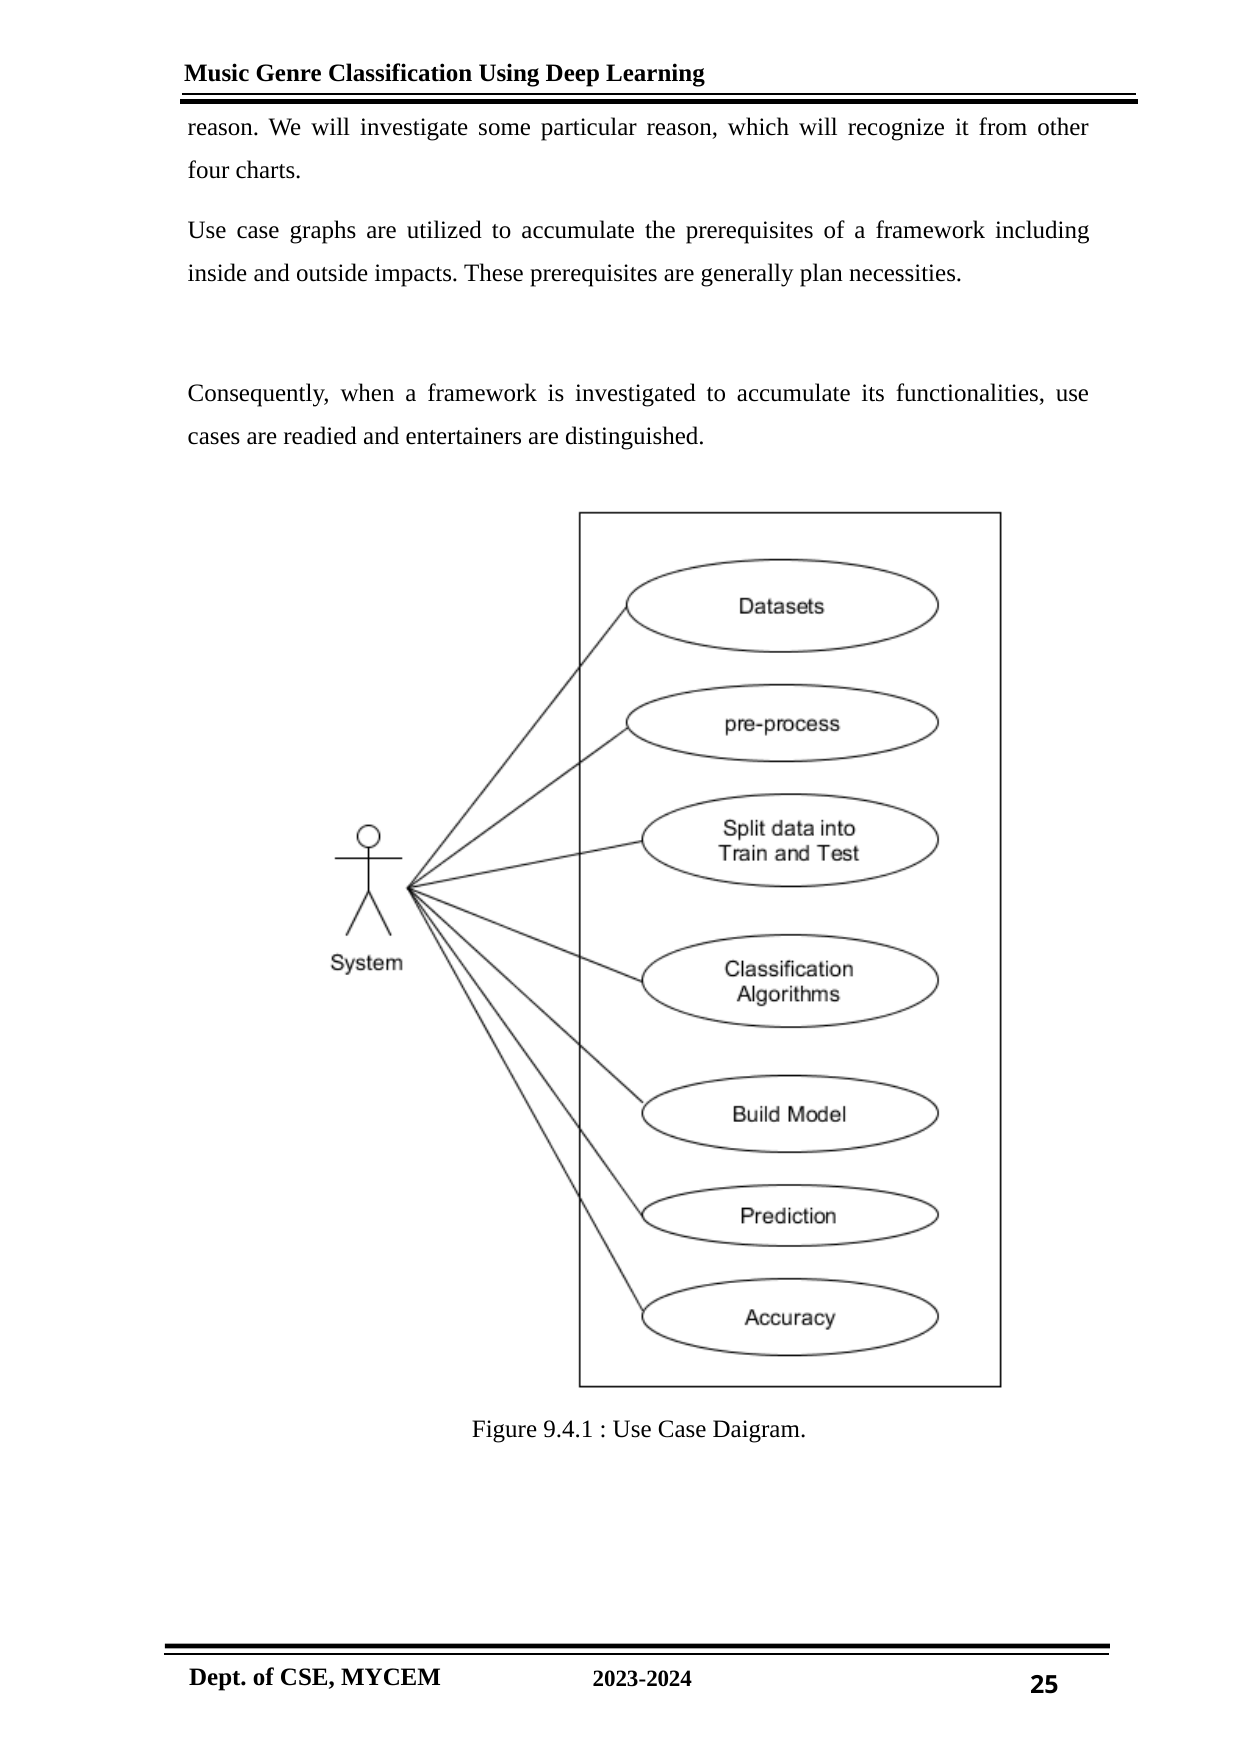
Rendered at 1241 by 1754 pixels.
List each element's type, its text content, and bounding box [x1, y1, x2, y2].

text Use case graphs are utilized to accumulate the prerequisites of a framework including inside and outside impacts. These prerequisites are generally plan necessities. [187, 215, 1090, 287]
text Figure 9.4.1 : Use Case Daigram. [187, 1414, 1090, 1443]
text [187, 112, 1090, 184]
picture [282, 481, 1033, 1419]
text Consequently, when a framework is investigated to accumulate its functionalities, use cases are readied and entertainers are distinguished. [187, 378, 1090, 450]
